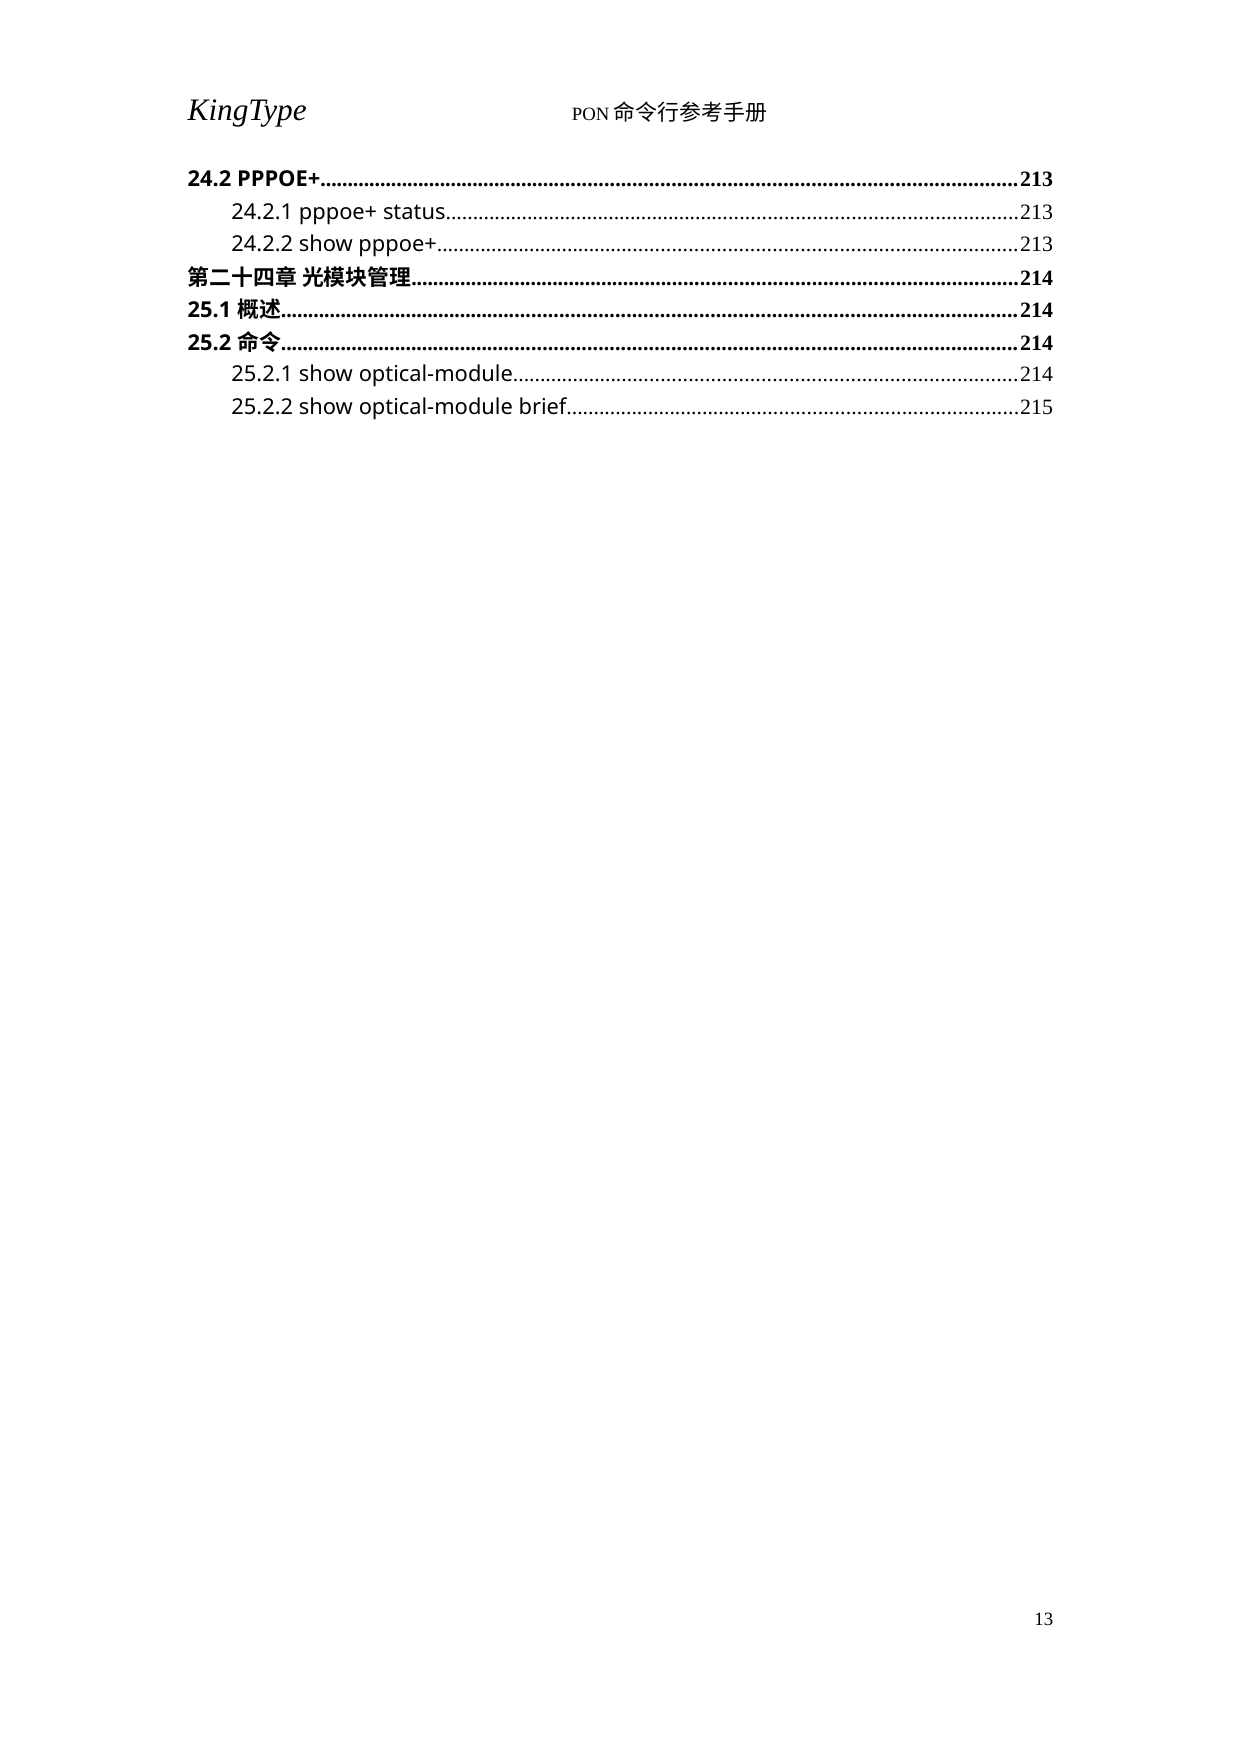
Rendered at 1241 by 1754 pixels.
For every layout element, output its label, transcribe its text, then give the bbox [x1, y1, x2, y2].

text 25.2 命令 214 [187, 324, 1053, 357]
text 第二十四章 光模块管理 214 [187, 259, 1053, 292]
text 24.2.1 pppoe+ status 213 [231, 194, 1053, 227]
text 24.2.2 show pppoe+ 213 [231, 227, 1053, 259]
text 25.2.2 show optical-module brief 215 [231, 389, 1053, 422]
text 25.2.1 show optical-module 214 [231, 357, 1053, 389]
text 25.1 概述 214 [187, 292, 1053, 324]
text 24.2 PPPOE+ 213 [187, 162, 1053, 194]
